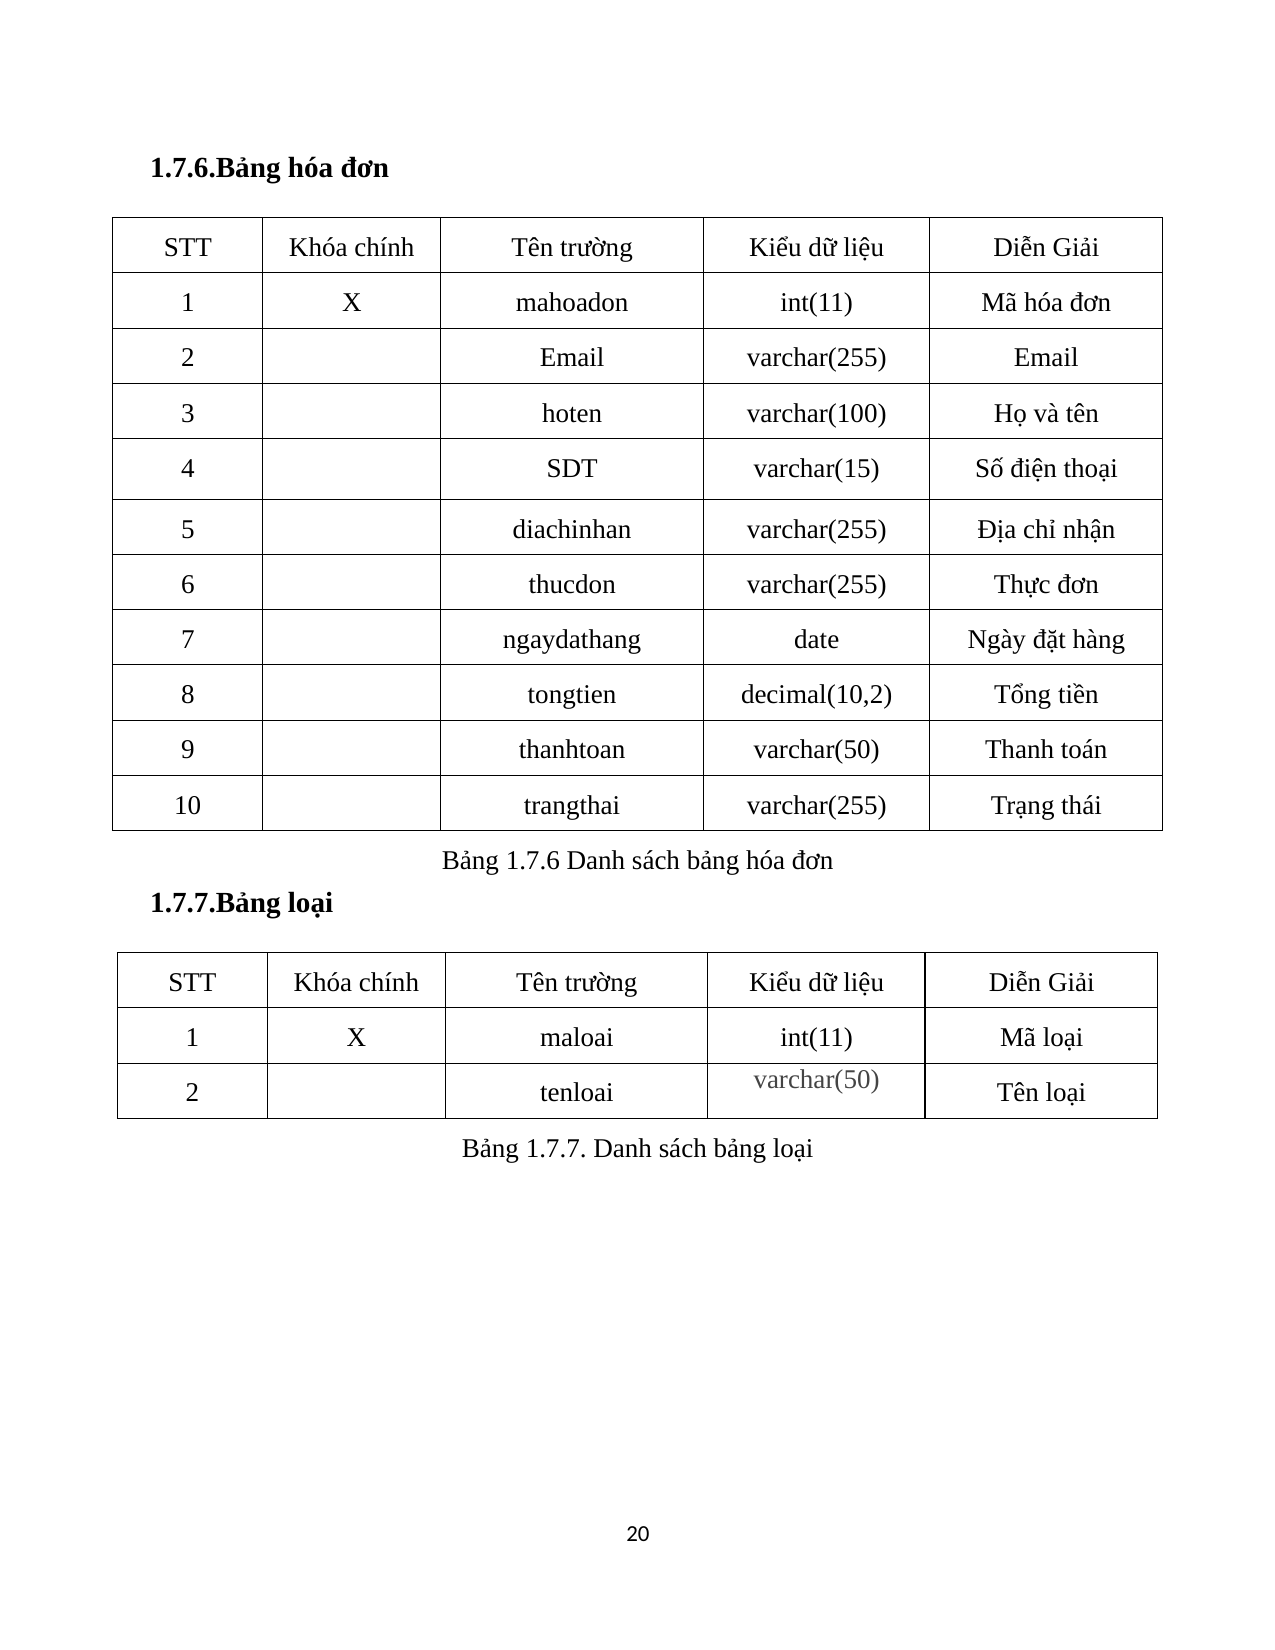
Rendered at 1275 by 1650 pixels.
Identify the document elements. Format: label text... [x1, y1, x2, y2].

table_cell Thanh toán [930, 721, 1162, 775]
table_cell varchar(50) [708, 1064, 924, 1118]
table_cell Email [930, 329, 1162, 383]
table_cell 8 [113, 665, 262, 719]
table_cell varchar(255) [704, 329, 929, 383]
table_cell tongtien [441, 665, 703, 719]
table_cell Trạng thái [930, 776, 1162, 830]
table_cell 4 [113, 439, 262, 499]
table_cell Số điện thoại [930, 439, 1162, 499]
table_cell tenloai [446, 1064, 707, 1118]
table_cell [263, 610, 440, 664]
table_header Tên trường [446, 953, 707, 1007]
table_cell mahoadon [441, 273, 703, 327]
table_cell [263, 721, 440, 775]
table_cell date [704, 610, 929, 664]
table_cell varchar(15) [704, 439, 929, 499]
table_cell maloai [446, 1008, 707, 1062]
text Bảng 1.7.6 Danh sách bảng hóa đơn [150, 839, 1125, 877]
table_cell [263, 665, 440, 719]
table_cell int(11) [708, 1008, 924, 1062]
table_cell Họ và tên [930, 384, 1162, 438]
table_cell thanhtoan [441, 721, 703, 775]
table_cell SDT [441, 439, 703, 499]
table_cell 2 [113, 329, 262, 383]
table_header Diễn Giải [930, 218, 1162, 272]
table_cell Ngày đặt hàng [930, 610, 1162, 664]
table_cell 7 [113, 610, 262, 664]
table_cell 1 [113, 273, 262, 327]
table_cell int(11) [704, 273, 929, 327]
table_cell Địa chỉ nhận [930, 500, 1162, 554]
table_header Tên trường [441, 218, 703, 272]
table_cell [263, 500, 440, 554]
table_cell Thực đơn [930, 555, 1162, 609]
table_cell hoten [441, 384, 703, 438]
table_cell Tổng tiền [930, 665, 1162, 719]
table_cell varchar(255) [704, 500, 929, 554]
table_cell 2 [118, 1064, 267, 1118]
table_cell X [268, 1008, 445, 1062]
table_header STT [118, 953, 267, 1007]
table_cell 9 [113, 721, 262, 775]
text 1.7.7.Bảng loại [150, 885, 1125, 919]
table_cell Tên loại [926, 1064, 1157, 1118]
table_cell [263, 329, 440, 383]
table_cell diachinhan [441, 500, 703, 554]
table_cell varchar(255) [704, 776, 929, 830]
table_cell 1 [118, 1008, 267, 1062]
table_cell varchar(50) [704, 721, 929, 775]
table_cell [263, 555, 440, 609]
table_cell trangthai [441, 776, 703, 830]
table_cell [263, 776, 440, 830]
table_cell varchar(255) [704, 555, 929, 609]
text Bảng 1.7.7. Danh sách bảng loại [150, 1127, 1125, 1164]
text 1.7.6.Bảng hóa đơn [150, 150, 1125, 183]
table_header Khóa chính [268, 953, 445, 1007]
table_header Kiểu dữ liệu [708, 953, 924, 1007]
table_cell 5 [113, 500, 262, 554]
table_cell ngaydathang [441, 610, 703, 664]
table_cell Mã loại [926, 1008, 1157, 1062]
table_header Khóa chính [263, 218, 440, 272]
table_cell 3 [113, 384, 262, 438]
table_cell varchar(100) [704, 384, 929, 438]
table_cell 6 [113, 555, 262, 609]
table_cell decimal(10,2) [704, 665, 929, 719]
table_cell Email [441, 329, 703, 383]
table_header Diễn Giải [926, 953, 1157, 1007]
table_cell thucdon [441, 555, 703, 609]
table_cell [268, 1064, 445, 1118]
table_header Kiểu dữ liệu [704, 218, 929, 272]
table_cell X [263, 273, 440, 327]
table_cell 10 [113, 776, 262, 830]
table_cell [263, 439, 440, 499]
table_cell [263, 384, 440, 438]
table_header STT [113, 218, 262, 272]
table_cell Mã hóa đơn [930, 273, 1162, 327]
